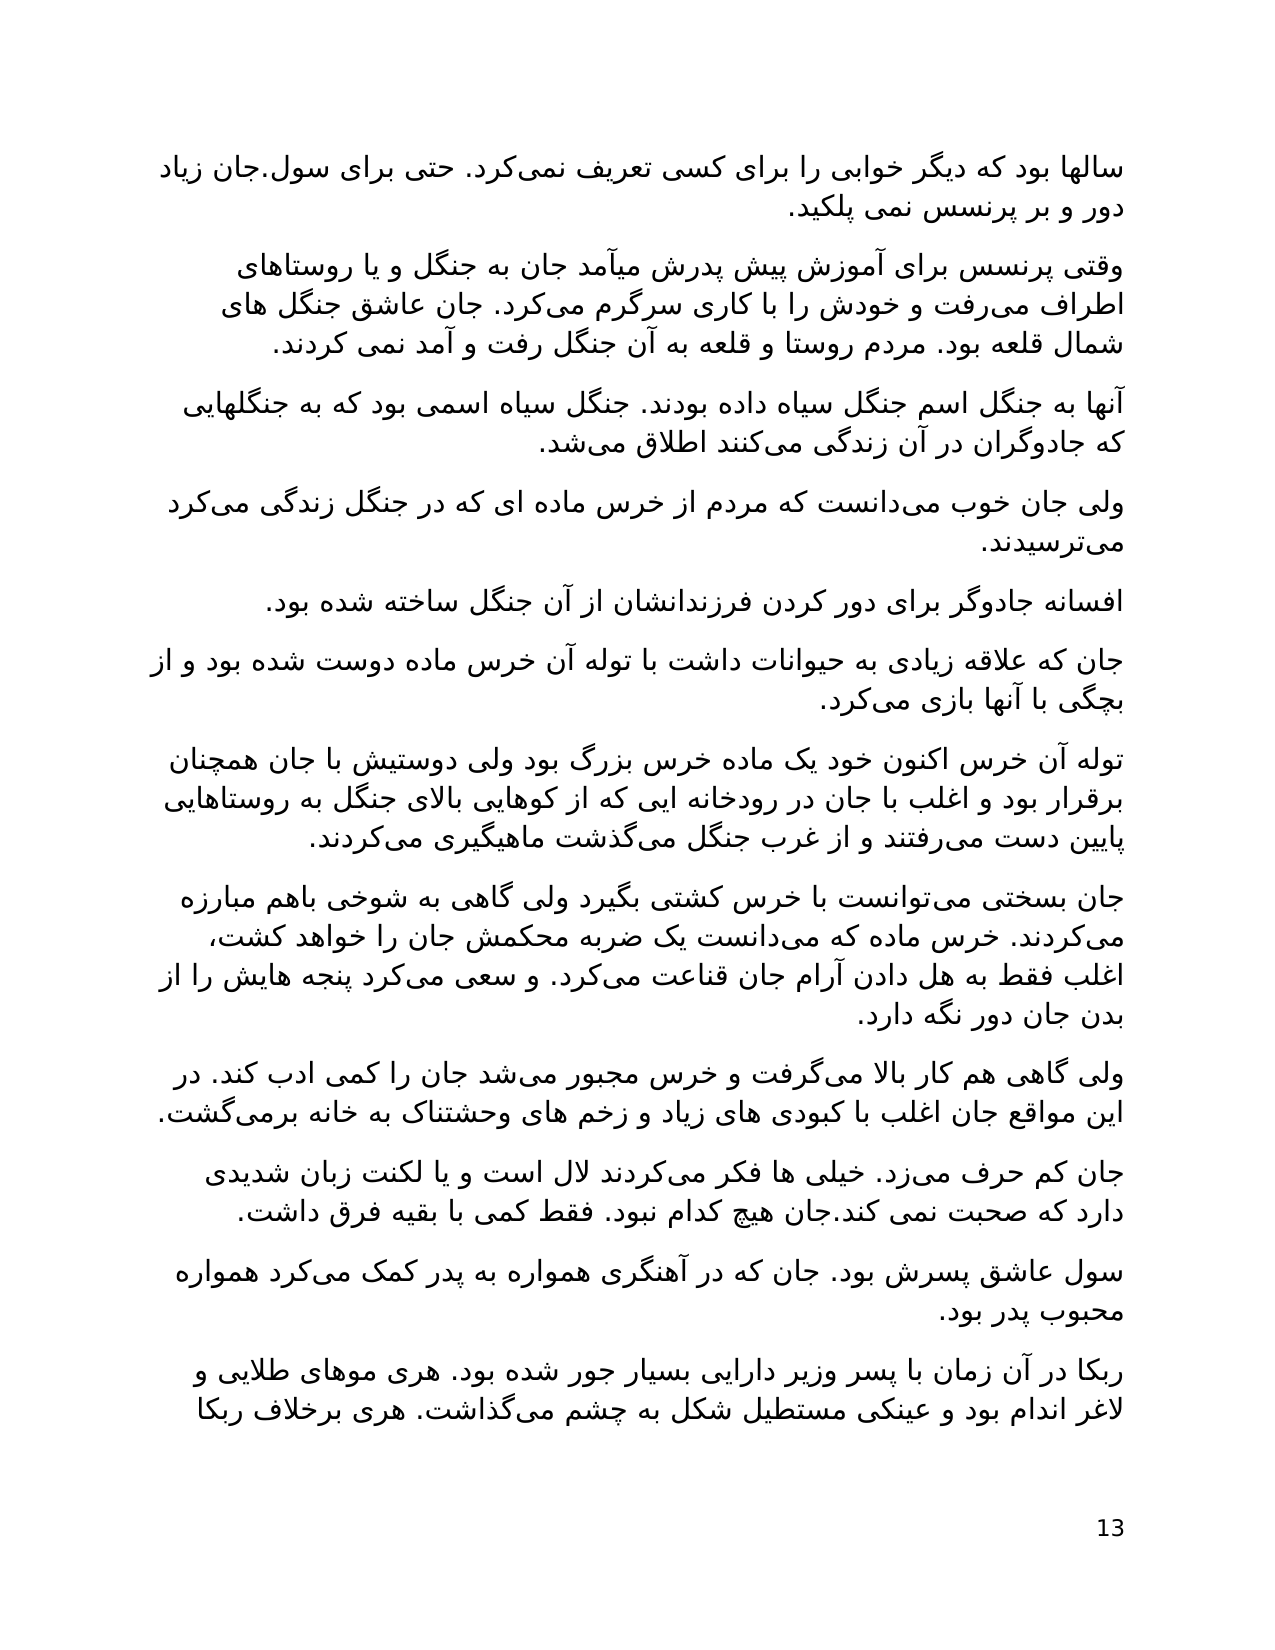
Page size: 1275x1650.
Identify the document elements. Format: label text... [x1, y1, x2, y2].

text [150, 1353, 1125, 1426]
text جان بسختی می‌توانست با خرس کشتی بگیرد ولی گاهی به شوخی باهم مبارزه می‌کردند. خرس ماده که می‌دانست یک ضربه محکمش جان را خواهد کشت، اغلب فقط به هل دادن آرام جان قناعت می‌کرد. و سعی می‌کرد پنجه هایش را از بدن جان دور نگه دارد. [150, 880, 1125, 1031]
text جان که علاقه زیادی به حیوانات داشت با توله آن خرس ماده دوست شده بود و از بچگی با آنها بازی می‌کرد. [150, 644, 1125, 717]
text آنها به جنگل اسم جنگل سیاه داده بودند. جنگل سیاه اسمی بود که به جنگلهایی که جادوگران در آن زندگی می‌کنند اطلاق می‌شد. [150, 386, 1125, 459]
text جان کم حرف می‌زد. خیلی ها فکر می‌کردند لال است و یا لکنت زبان شدیدی دارد که صحبت نمی کند.جان هیچ کدام نبود. فقط کمی با بقیه فرق داشت. [150, 1156, 1125, 1228]
text افسانه جادوگر برای دور کردن فرزندانشان از آن جنگل ساخته شده بود. [150, 584, 1125, 618]
text ولی گاهی هم کار بالا می‌گرفت و خرس مجبور می‌شد جان را کمی ادب کند. در این مواقع جان اغلب با کبودی های زیاد و زخم های وحشتناک به خانه برمی‌گشت. [150, 1057, 1125, 1130]
text ولی جان خوب می‌دانست که مردم از خرس ماده ای که در جنگل زندگی می‌کرد می‌ترسیدند. [150, 485, 1125, 558]
text سول عاشق پسرش بود. جان که در آهنگری همواره به پدر کمک می‌کرد همواره محبوب پدر بود. [150, 1254, 1125, 1327]
text وقتی پرنسس برای آموزش پیش پدرش میآمد جان به جنگل و یا روستاهای اطراف می‌رفت و خودش را با کاری سرگرم می‌کرد. جان عاشق جنگل های شمال قلعه بود. مردم روستا و قلعه به آن جنگل رفت و آمد نمی کردند. [150, 249, 1125, 361]
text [150, 150, 1125, 223]
text توله آن خرس اکنون خود یک ماده خرس بزرگ بود ولی دوستیش با جان همچنان برقرار بود و اغلب با جان در رودخانه ایی که از کوهایی بالای جنگل به روستاهایی پایین دست می‌رفتند و از غرب جنگل می‌گذشت ماهیگیری می‌کردند. [150, 742, 1125, 854]
